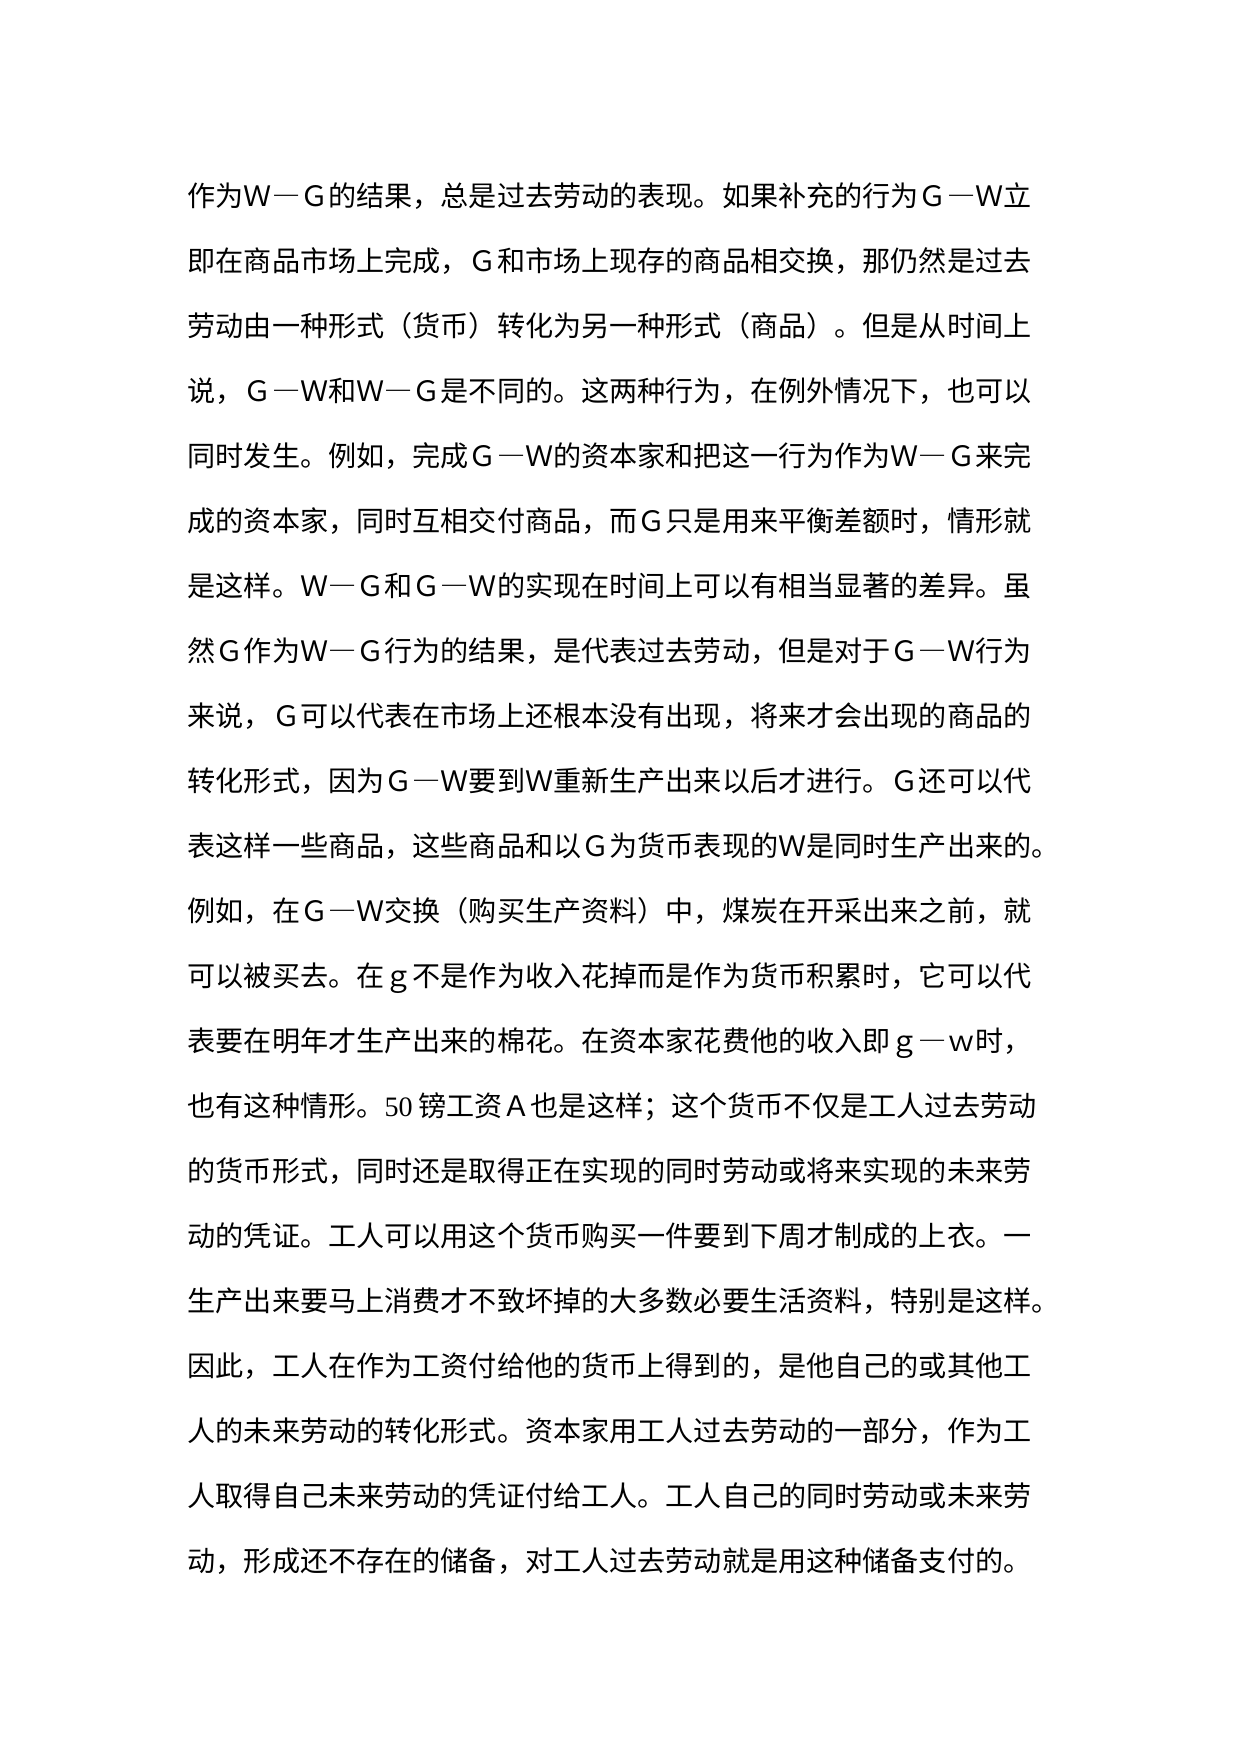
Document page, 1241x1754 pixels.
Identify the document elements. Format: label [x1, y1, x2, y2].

text [187, 162, 1053, 1592]
